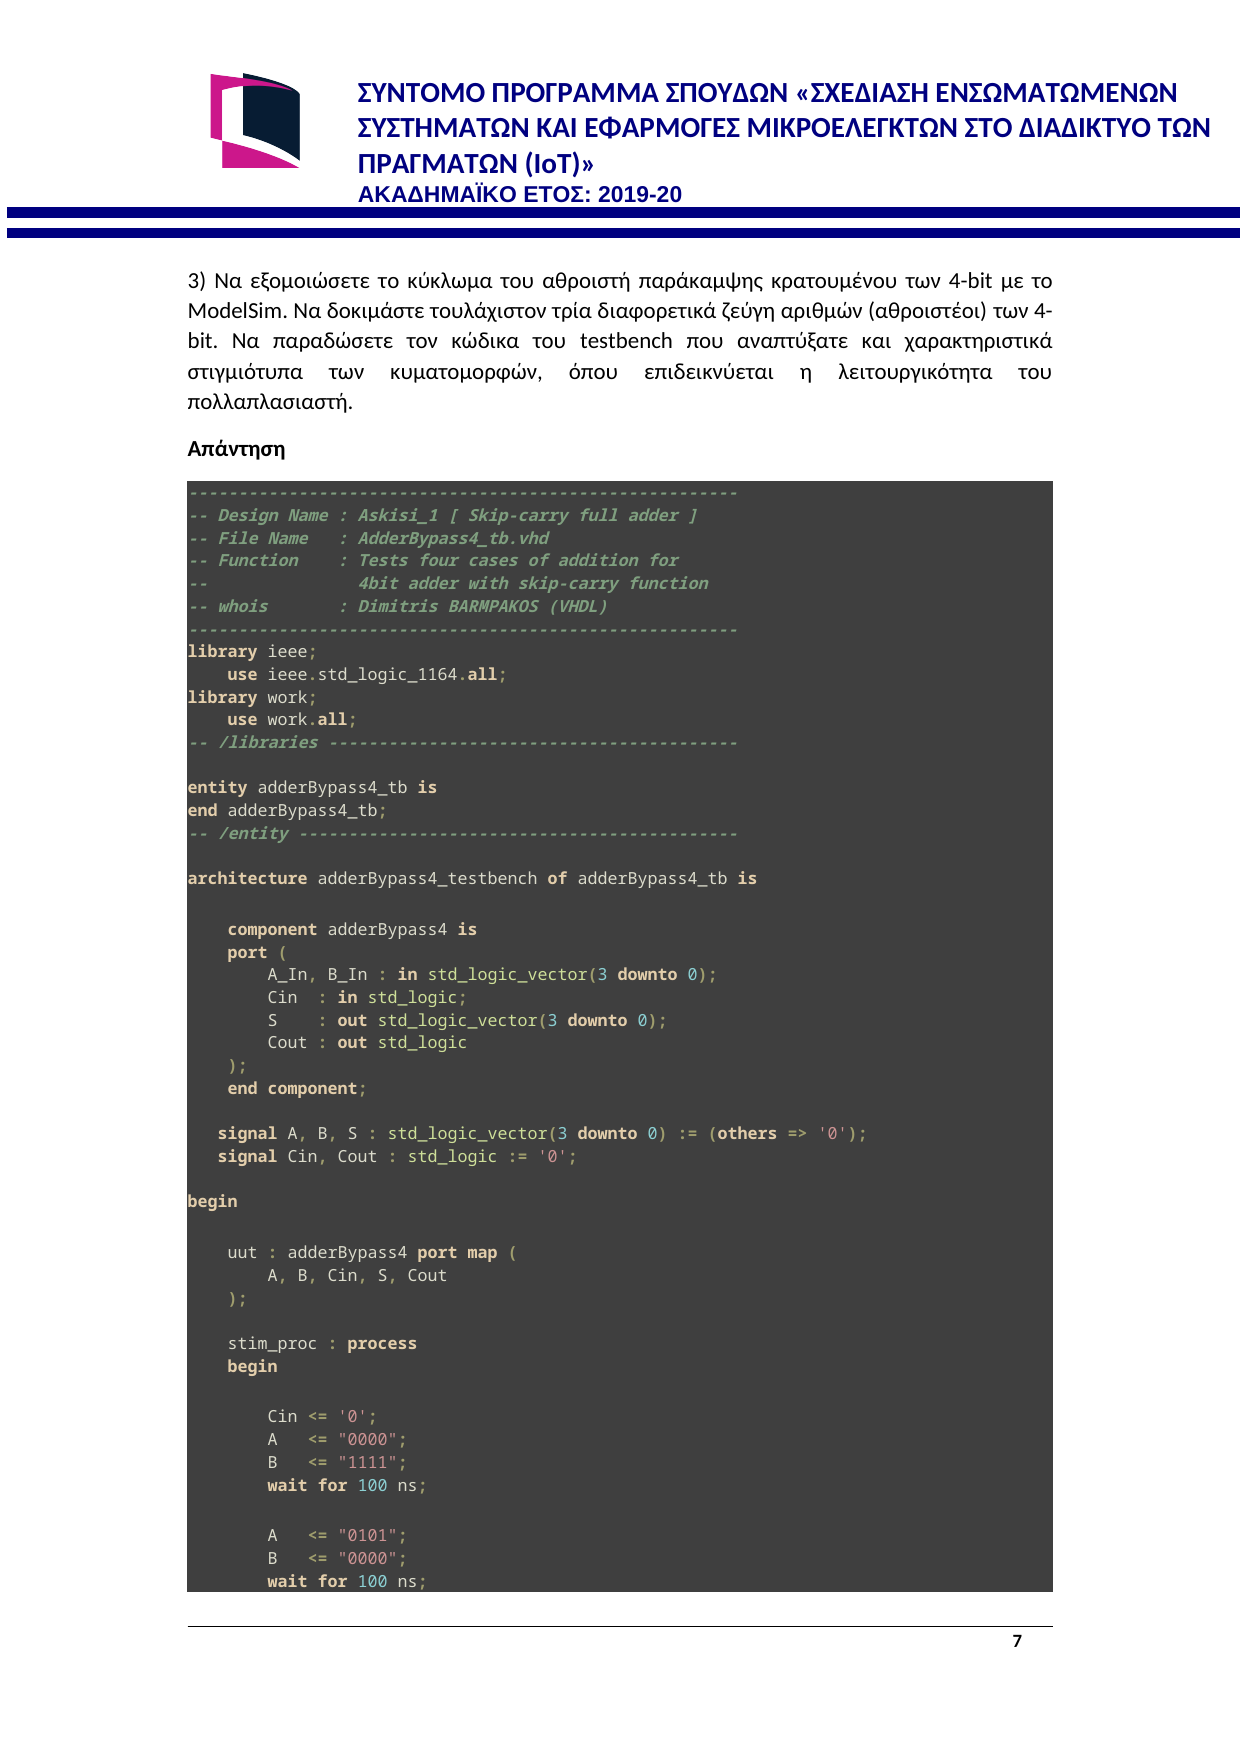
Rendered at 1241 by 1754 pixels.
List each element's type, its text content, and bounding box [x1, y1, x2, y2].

text ------------------------------------------------------- [187, 617, 1053, 640]
text A_In, B_In : in std_logic_vector(3 downto 0); [187, 963, 1053, 986]
text A <= "0000"; [187, 1428, 1053, 1451]
text library ieee; [187, 640, 1053, 662]
text B <= "1111"; [187, 1451, 1053, 1473]
text wait for 100 ns; [187, 1473, 1053, 1496]
text -- Function : Tests four cases of addition for [187, 549, 1053, 572]
text A <= "0101"; [187, 1524, 1053, 1547]
text library work; [187, 685, 1053, 708]
text port ( [187, 940, 1053, 963]
text wait for 100 ns; [187, 1569, 1053, 1592]
text A, B, Cin, S, Cout [187, 1263, 1053, 1286]
text -- 4bit adder with skip-carry function [187, 572, 1053, 594]
text 3) Να εξομοιώσετε τo κύκλωμα του αθροιστή παράκαμψης κρατουμένου των 4-bit με το ModelSim. Να δοκιμάστε τουλάχιστον τρία διαφορετικά ζεύγη αριθμών (αθροιστέοι) των 4-bit. Να παραδώσετε τον κώδικα του testbench που αναπτύξατε και χαρακτηριστικά στιγμιότυπα των κυματομορφών, όπου επιδεικνύεται η λειτουργικότητα του πολλαπλασιαστή. [187, 266, 1053, 415]
text stim_proc : process [187, 1332, 1053, 1354]
text begin [187, 1190, 1053, 1213]
text use work.all; [187, 708, 1053, 731]
text component adderBypass4 is [187, 918, 1053, 940]
text use ieee.std_logic_1164.all; [187, 662, 1053, 685]
text end adderBypass4_tb; [187, 799, 1053, 821]
text -- Design Name : Askisi_1 [ Skip-carry full adder ] [187, 503, 1053, 526]
text ); [187, 1286, 1053, 1309]
text entity adderBypass4_tb is [187, 776, 1053, 799]
text -- /entity -------------------------------------------- [187, 821, 1053, 844]
text signal Cin, Cout : std_logic := '0'; [187, 1145, 1053, 1167]
text Απάντηση [187, 434, 1053, 462]
text end component; [187, 1077, 1053, 1099]
text Cout : out std_logic [187, 1031, 1053, 1054]
text -- File Name : AdderBypass4_tb.vhd [187, 526, 1053, 549]
text B <= "0000"; [187, 1547, 1053, 1569]
text architecture adderBypass4_testbench of adderBypass4_tb is [187, 867, 1053, 889]
picture [210, 73, 303, 168]
text -- /libraries ----------------------------------------- [187, 731, 1053, 753]
text uut : adderBypass4 port map ( [187, 1241, 1053, 1263]
text signal A, B, S : std_logic_vector(3 downto 0) := (others => '0'); [187, 1122, 1053, 1145]
text begin [187, 1354, 1053, 1377]
text Cin : in std_logic; [187, 986, 1053, 1008]
text ------------------------------------------------------- [187, 481, 1053, 503]
text S : out std_logic_vector(3 downto 0); [187, 1008, 1053, 1031]
text -- whois : Dimitris BARMPAKOS (VHDL) [187, 594, 1053, 617]
text ); [187, 1054, 1053, 1077]
text Cin <= '0'; [187, 1405, 1053, 1428]
